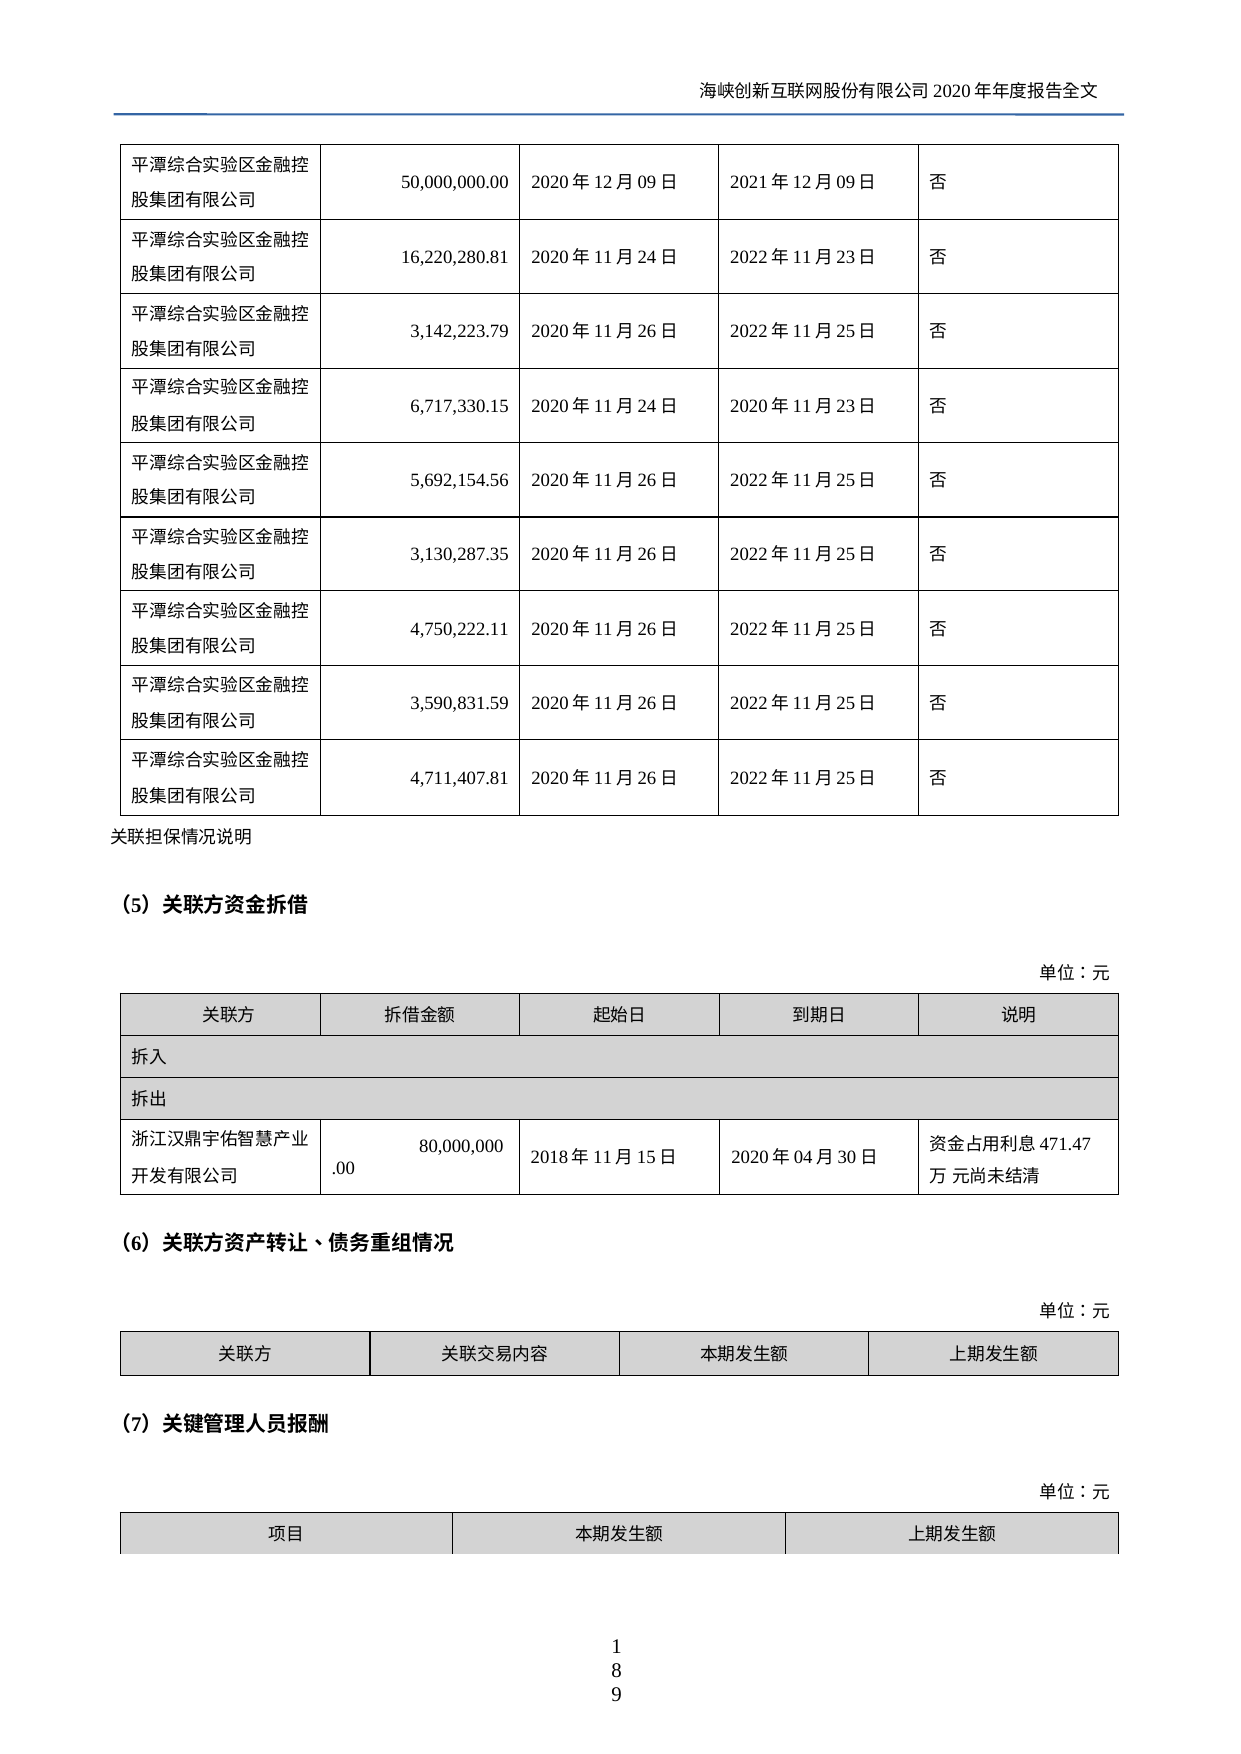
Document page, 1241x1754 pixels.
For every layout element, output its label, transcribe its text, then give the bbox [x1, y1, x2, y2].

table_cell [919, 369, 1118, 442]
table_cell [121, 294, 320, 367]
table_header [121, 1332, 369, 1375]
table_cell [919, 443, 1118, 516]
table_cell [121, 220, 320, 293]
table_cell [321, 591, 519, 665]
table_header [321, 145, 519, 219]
text 单位：元 [1039, 1479, 1129, 1503]
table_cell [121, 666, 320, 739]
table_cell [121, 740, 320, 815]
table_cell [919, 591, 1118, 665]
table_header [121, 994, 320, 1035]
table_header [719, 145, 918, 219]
text 单位：元 [1039, 960, 1129, 984]
text （7）关键管理人员报酬 [110, 1409, 1129, 1437]
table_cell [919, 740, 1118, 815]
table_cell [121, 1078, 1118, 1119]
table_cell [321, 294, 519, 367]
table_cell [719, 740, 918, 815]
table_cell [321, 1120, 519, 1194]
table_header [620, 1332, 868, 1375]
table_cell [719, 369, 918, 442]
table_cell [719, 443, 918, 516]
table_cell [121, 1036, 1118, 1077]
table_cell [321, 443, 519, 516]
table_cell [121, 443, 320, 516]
text 关联担保情况说明 [110, 824, 1129, 848]
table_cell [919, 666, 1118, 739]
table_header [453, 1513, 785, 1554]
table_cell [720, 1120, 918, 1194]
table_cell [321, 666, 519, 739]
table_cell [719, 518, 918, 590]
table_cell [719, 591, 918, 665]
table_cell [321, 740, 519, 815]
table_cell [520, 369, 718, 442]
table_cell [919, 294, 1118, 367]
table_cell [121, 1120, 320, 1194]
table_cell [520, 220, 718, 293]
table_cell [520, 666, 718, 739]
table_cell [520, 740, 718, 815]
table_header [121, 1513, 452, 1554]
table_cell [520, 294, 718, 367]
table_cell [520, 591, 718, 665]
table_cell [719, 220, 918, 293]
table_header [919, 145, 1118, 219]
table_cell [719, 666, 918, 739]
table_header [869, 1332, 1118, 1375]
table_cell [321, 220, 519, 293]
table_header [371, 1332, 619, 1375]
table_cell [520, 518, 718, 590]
text （5）关联方资金拆借 [110, 890, 1129, 918]
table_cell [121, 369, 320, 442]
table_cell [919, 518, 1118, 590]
text 单位：元 [1039, 1299, 1129, 1323]
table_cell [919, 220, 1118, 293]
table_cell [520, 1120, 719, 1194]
text （6）关联方资产转让、债务重组情况 [110, 1228, 1129, 1257]
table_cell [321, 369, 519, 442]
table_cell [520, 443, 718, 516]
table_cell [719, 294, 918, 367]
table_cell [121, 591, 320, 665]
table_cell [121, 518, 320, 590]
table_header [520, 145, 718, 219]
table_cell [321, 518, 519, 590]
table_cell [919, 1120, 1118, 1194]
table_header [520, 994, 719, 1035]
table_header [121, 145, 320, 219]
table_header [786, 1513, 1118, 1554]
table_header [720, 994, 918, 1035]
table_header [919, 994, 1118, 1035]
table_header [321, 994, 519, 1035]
